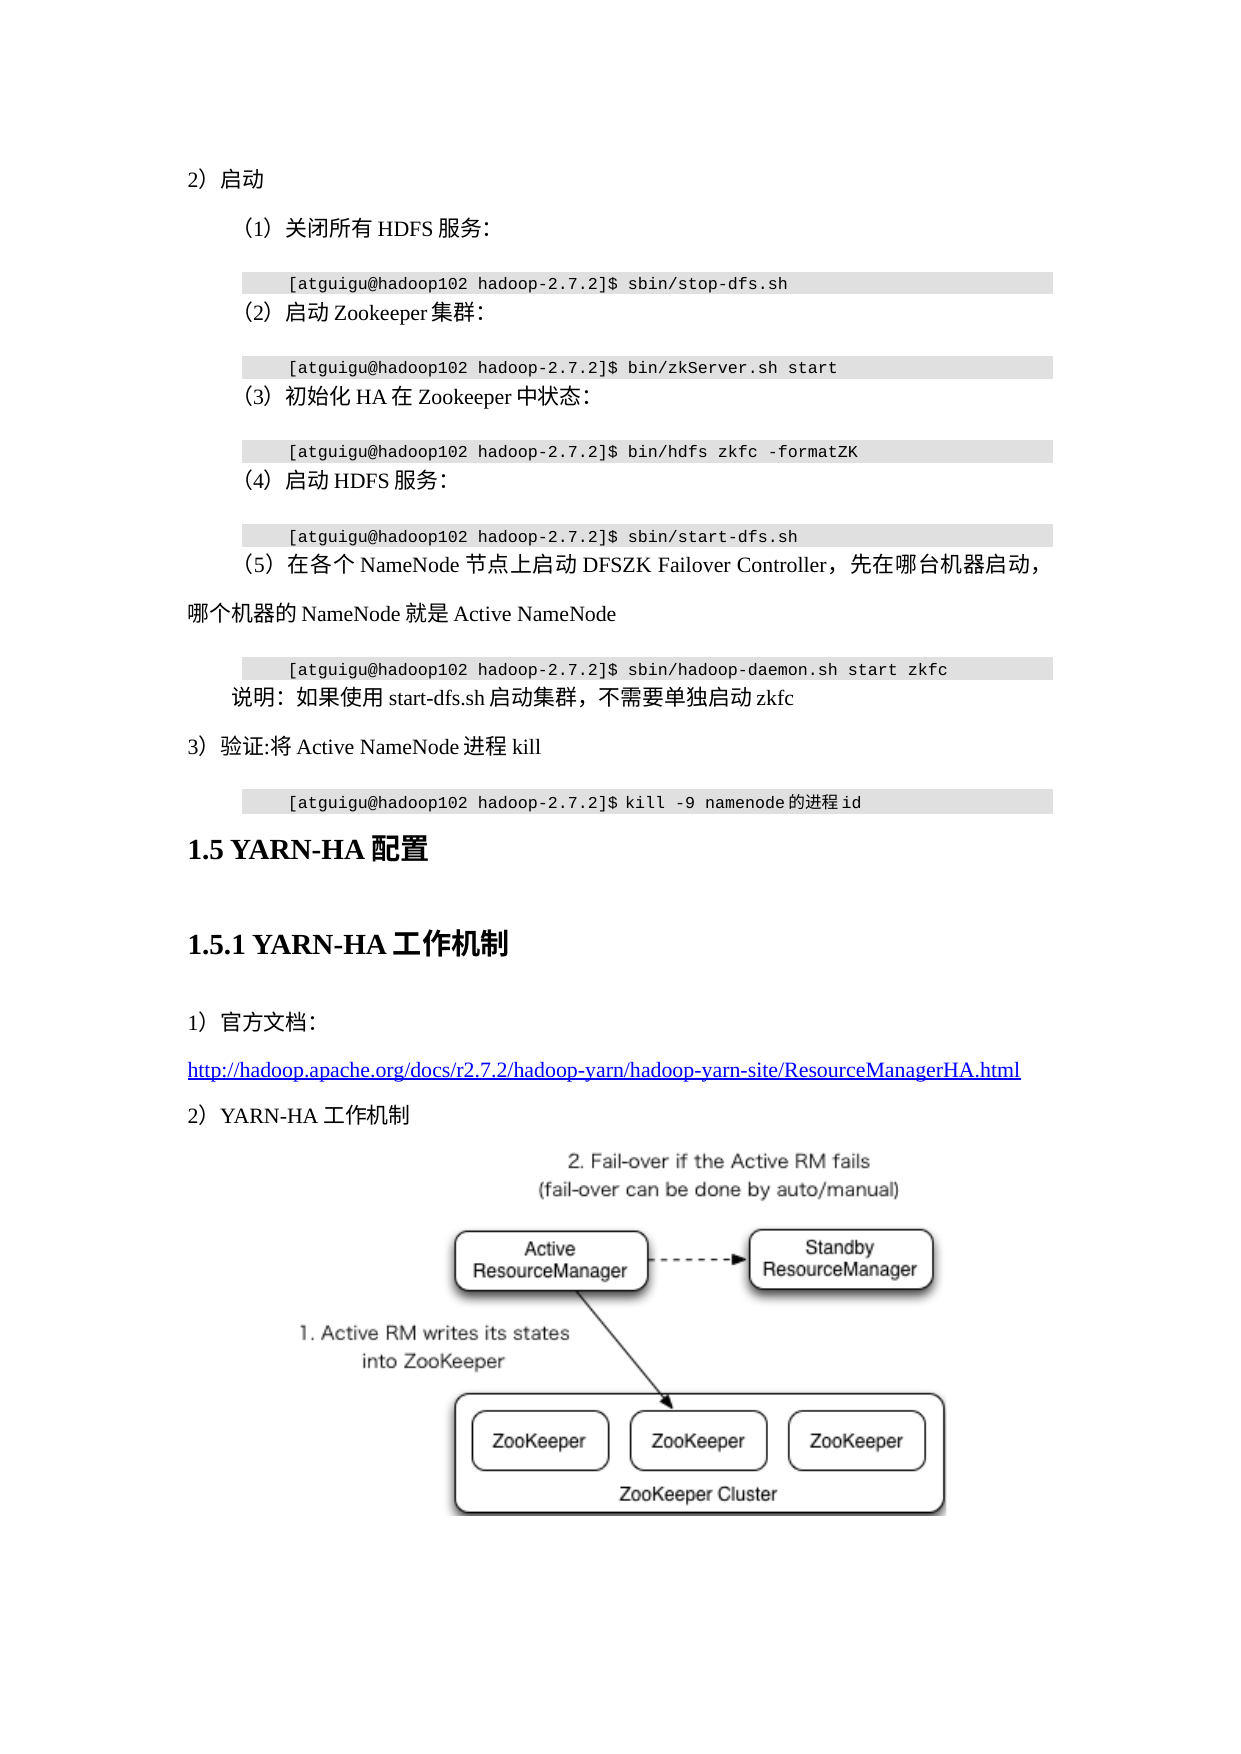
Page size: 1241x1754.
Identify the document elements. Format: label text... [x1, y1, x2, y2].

subtitle 1.5 YARN-HA配置 [187, 814, 1053, 879]
text 2）启动 [187, 162, 1053, 194]
subtitle 1.5.1 YARN-HA工作机制 [187, 909, 1053, 974]
text [atguigu@hadoop102 hadoop-2.7.2]$ sbin/stop-dfs.sh [242, 272, 1053, 294]
text 1）官方文档： [187, 1005, 1053, 1037]
text （3）初始化HA在Zookeeper中状态： [187, 379, 1053, 411]
text [atguigu@hadoop102 hadoop-2.7.2]$ sbin/start-dfs.sh [242, 524, 1053, 547]
text 说明：如果使用start-dfs.sh启动集群，不需要单独启动zkfc [187, 680, 1053, 712]
text （5）在各个NameNode节点上启动DFSZK Failover Controller，先在哪台机器启动，哪个机器的NameNode就是Active NameNode [187, 547, 1053, 628]
text [atguigu@hadoop102 hadoop-2.7.2]$ kill -9 namenode的进程id [242, 789, 1053, 814]
text [atguigu@hadoop102 hadoop-2.7.2]$ bin/zkServer.sh start [242, 356, 1053, 379]
text [atguigu@hadoop102 hadoop-2.7.2]$ bin/hdfs zkfc -formatZK [242, 440, 1053, 463]
text 3）验证:将Active NameNode进程kill [187, 728, 1053, 761]
text （2）启动Zookeeper集群： [187, 294, 1053, 327]
picture [293, 1146, 947, 1516]
text （4）启动HDFS服务： [187, 463, 1053, 495]
text 2）YARN-HA工作机制 [187, 1098, 1053, 1131]
text （1）关闭所有HDFS服务： [187, 210, 1053, 243]
text http://hadoop.apache.org/docs/r2.7.2/hadoop-yarn/hadoop-yarn-site/ResourceManagerHA.html [187, 1053, 1053, 1086]
text [atguigu@hadoop102 hadoop-2.7.2]$ sbin/hadoop-daemon.sh start zkfc [242, 657, 1053, 680]
